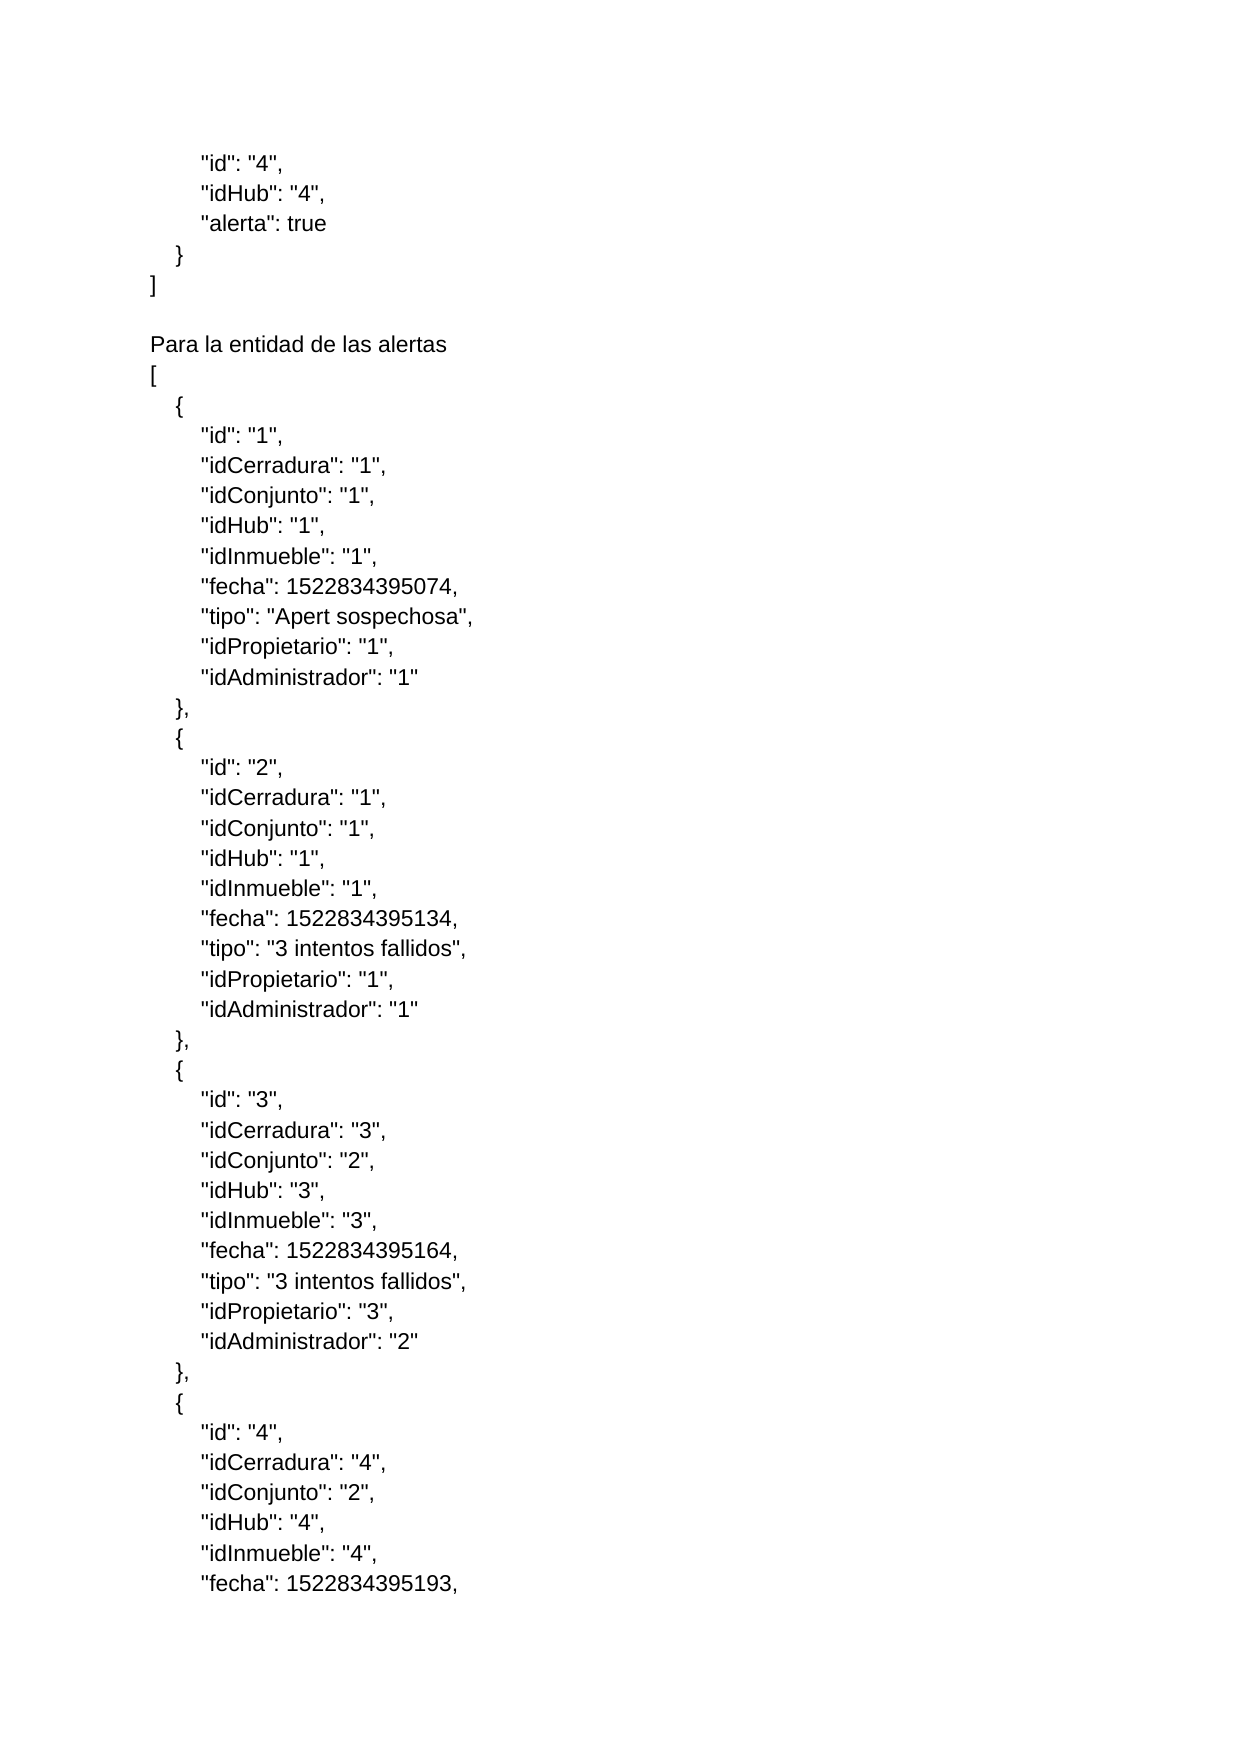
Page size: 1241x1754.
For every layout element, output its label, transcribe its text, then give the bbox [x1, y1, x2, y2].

text "fecha": 1522834395193, [150, 1570, 1090, 1596]
text "idCerradura": "3", [150, 1117, 1090, 1143]
text "idHub": "4", [150, 180, 1090, 207]
text }, [150, 1026, 1090, 1052]
text { [150, 392, 1090, 418]
text "idInmueble": "1", [150, 875, 1090, 901]
text "idConjunto": "2", [150, 1147, 1090, 1173]
text "idPropietario": "1", [150, 633, 1090, 660]
text "idHub": "1", [150, 845, 1090, 871]
text "idCerradura": "1", [150, 784, 1090, 811]
text "tipo": "3 intentos fallidos", [150, 935, 1090, 962]
text "fecha": 1522834395164, [150, 1237, 1090, 1264]
text "idCerradura": "4", [150, 1449, 1090, 1475]
text "tipo": "Apert sospechosa", [150, 603, 1090, 629]
text } [150, 241, 1090, 267]
text "idInmueble": "4", [150, 1539, 1090, 1566]
text "idHub": "3", [150, 1177, 1090, 1203]
text "id": "4", [150, 1419, 1090, 1445]
text "idHub": "4", [150, 1509, 1090, 1536]
text "alerta": true [150, 210, 1090, 237]
text "id": "1", [150, 422, 1090, 448]
text "tipo": "3 intentos fallidos", [150, 1268, 1090, 1294]
text "id": "2", [150, 754, 1090, 781]
text "idPropietario": "1", [150, 966, 1090, 992]
text { [150, 1056, 1090, 1083]
text "idInmueble": "3", [150, 1207, 1090, 1234]
text "fecha": 1522834395134, [150, 905, 1090, 932]
text "idConjunto": "2", [150, 1479, 1090, 1506]
text ] [150, 271, 1090, 297]
text { [150, 724, 1090, 750]
text "idConjunto": "1", [150, 482, 1090, 509]
text }, [150, 694, 1090, 720]
text "id": "4", [150, 150, 1090, 176]
text "idAdministrador": "1" [150, 996, 1090, 1022]
text "id": "3", [150, 1086, 1090, 1113]
text "idHub": "1", [150, 512, 1090, 539]
text "idInmueble": "1", [150, 543, 1090, 569]
text "fecha": 1522834395074, [150, 573, 1090, 599]
text }, [150, 1358, 1090, 1385]
text "idConjunto": "1", [150, 814, 1090, 841]
text "idCerradura": "1", [150, 452, 1090, 478]
text { [150, 1388, 1090, 1415]
text "idAdministrador": "1" [150, 663, 1090, 690]
text "idPropietario": "3", [150, 1298, 1090, 1324]
text [ [150, 361, 1090, 388]
text "idAdministrador": "2" [150, 1328, 1090, 1354]
text Para la entidad de las alertas [150, 331, 1090, 358]
